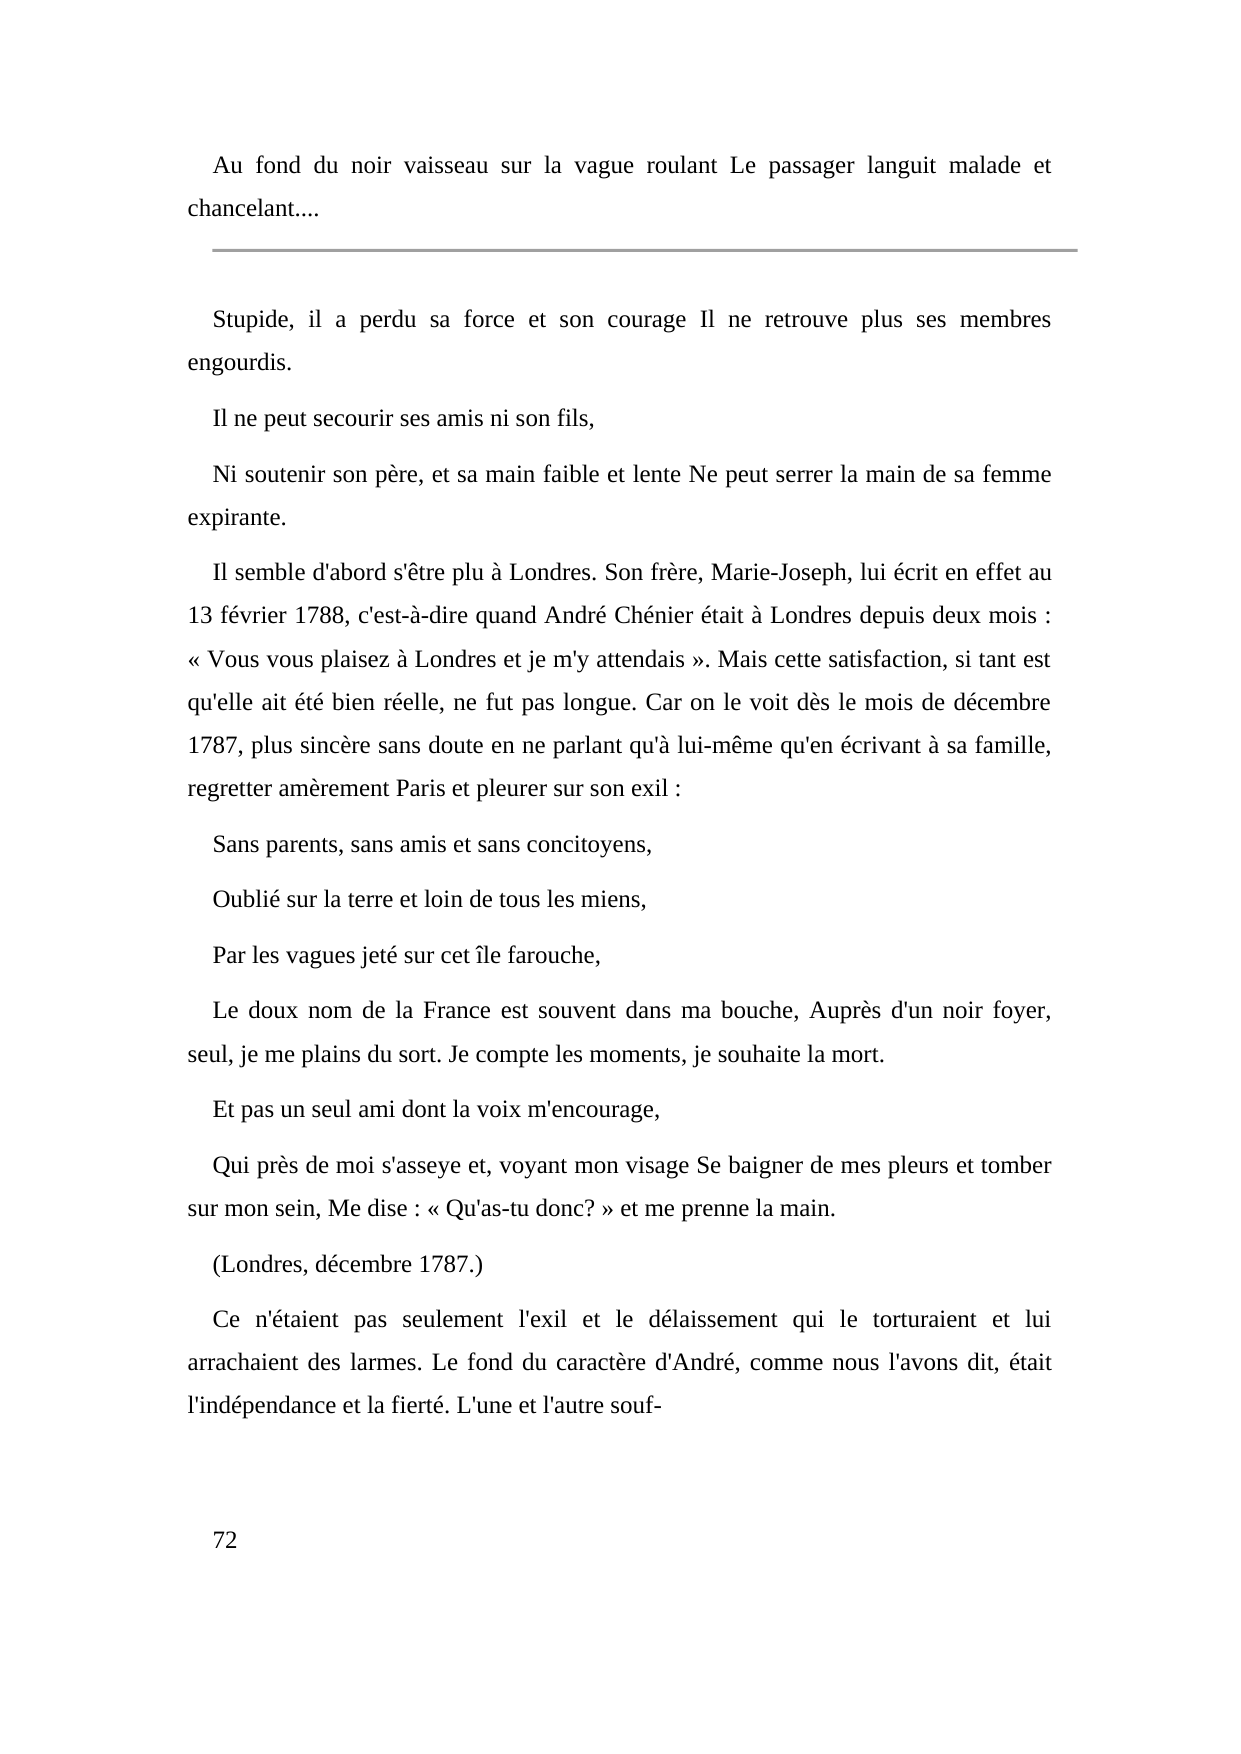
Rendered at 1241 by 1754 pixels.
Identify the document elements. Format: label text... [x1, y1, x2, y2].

text Par les vagues jeté sur cet île farouche, [187, 940, 1053, 969]
text Il ne peut secourir ses amis ni son fils, [187, 403, 1053, 432]
text Stupide, il a perdu sa force et son courage Il ne retrouve plus ses membres engourdis. [187, 304, 1053, 376]
text Sans parents, sans amis et sans concitoyens, [187, 829, 1053, 857]
text Ce n'étaient pas seulement l'exil et le délaissement qui le torturaient et lui arrachaient des larmes. Le fond du caractère d'André, comme nous l'avons dit, était l'indépendance et la fierté. L'une et l'autre souf- [187, 1304, 1053, 1419]
text Qui près de moi s'asseye et, voyant mon visage Se baigner de mes pleurs et tomber sur mon sein, Me dise : « Qu'as-tu donc? » et me prenne la main. [187, 1150, 1053, 1222]
text Et pas un seul ami dont la voix m'encourage, [187, 1094, 1053, 1123]
text Le doux nom de la France est souvent dans ma bouche, Auprès d'un noir foyer, seul, je me plains du sort. Je compte les moments, je souhaite la mort. [187, 996, 1053, 1067]
text (Londres, décembre 1787.) [187, 1249, 1053, 1277]
text Ni soutenir son père, et sa main faible et lente Ne peut serrer la main de sa femme expirante. [187, 459, 1053, 531]
text Au fond du noir vaisseau sur la vague roulant Le passager languit malade et chancelant.... [187, 150, 1053, 222]
text Il semble d'abord s'être plu à Londres. Son frère, Marie-Joseph, lui écrit en effet au 13 février 1788, c'est-à-dire quand André Chénier était à Londres depuis deux mois : « Vous vous plaisez à Londres et je m'y attendais ». Mais cette satisfaction, si tant est qu'elle ait été bien réelle, ne fut pas longue. Car on le voit dès le mois de décembre 1787, plus sincère sans doute en ne parlant qu'à lui-même qu'en écrivant à sa famille, regretter amèrement Paris et pleurer sur son exil : [187, 557, 1053, 802]
text Oublié sur la terre et loin de tous les miens, [187, 884, 1053, 913]
